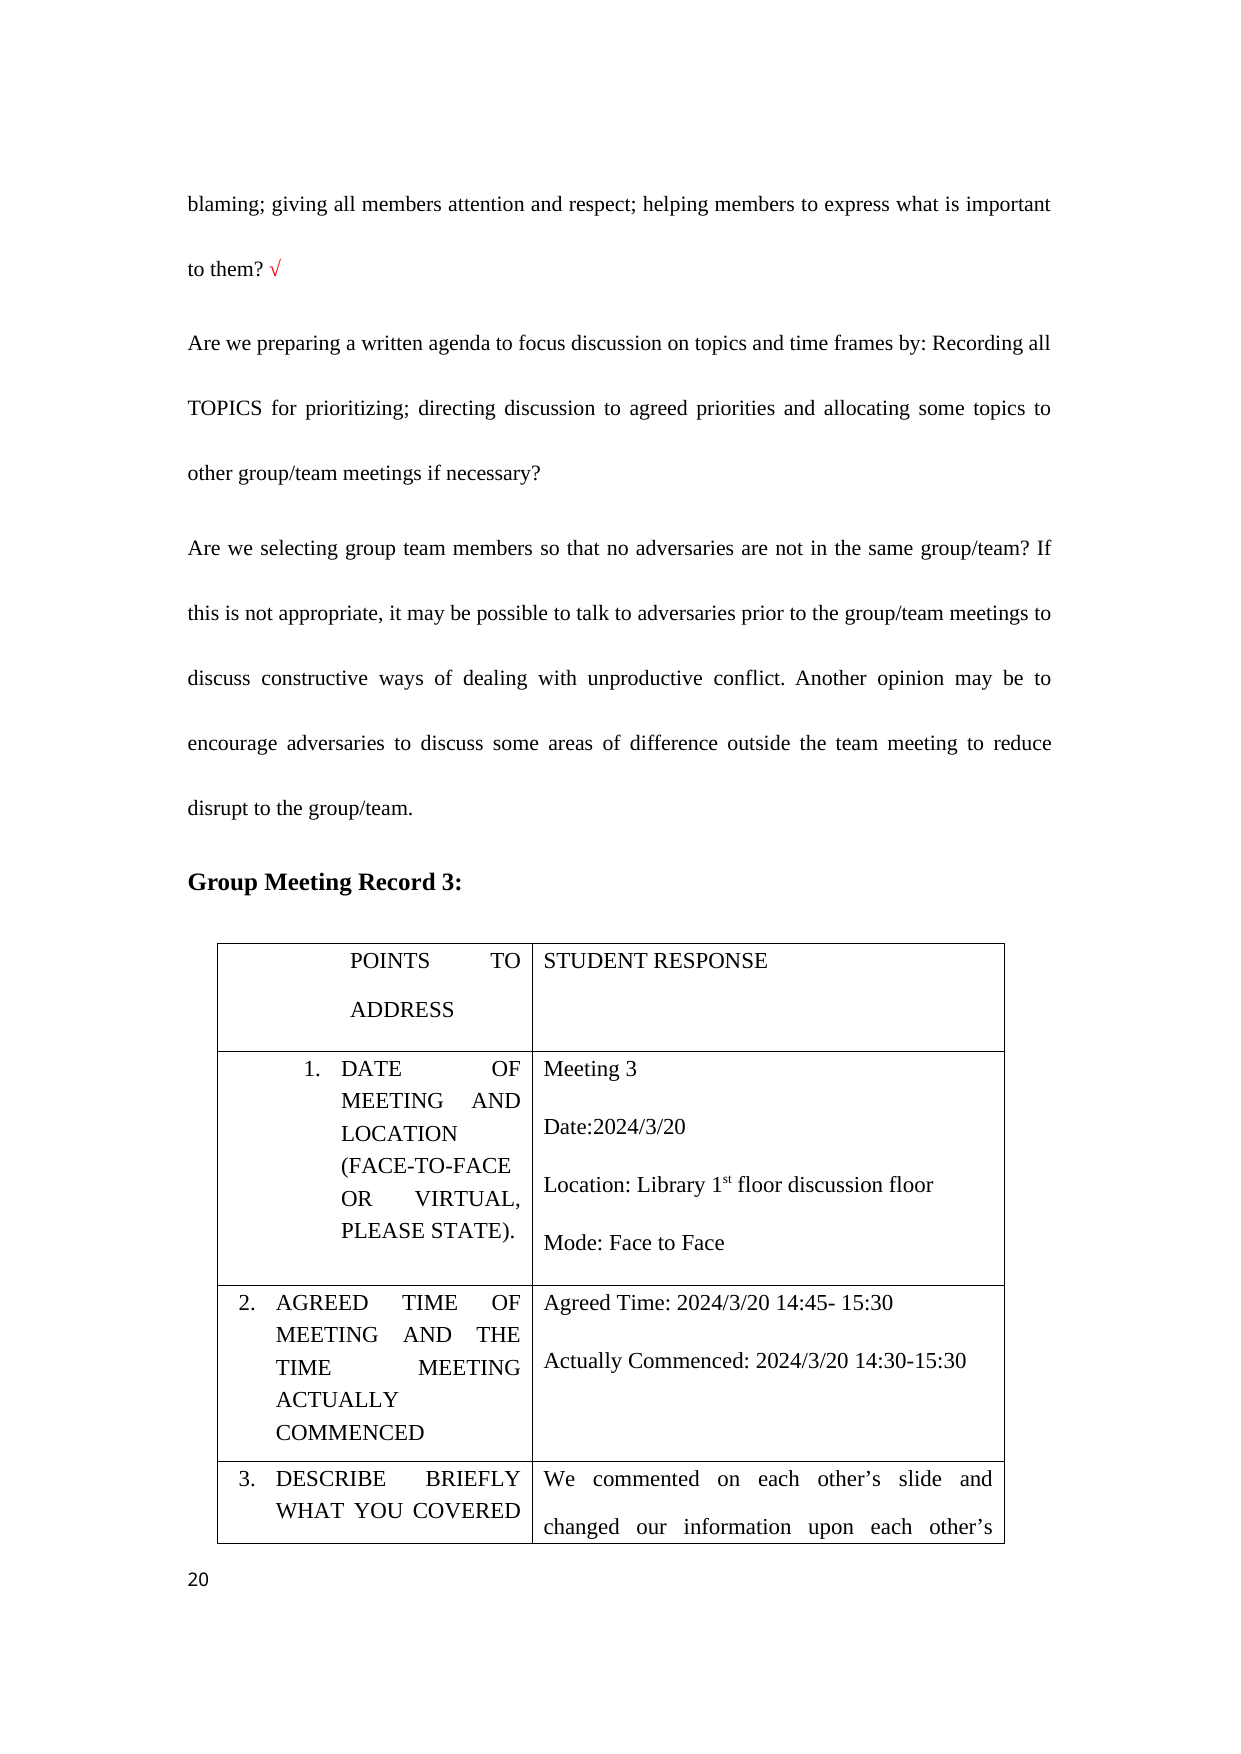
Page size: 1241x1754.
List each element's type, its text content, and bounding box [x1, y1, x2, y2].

table_header STUDENT RESPONSE [533, 944, 1004, 1051]
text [187, 187, 1053, 284]
table_cell DATE OF MEETING AND LOCATION (FACE-TO-FACE OR VIRTUAL, PLEASE STATE). [218, 1052, 532, 1284]
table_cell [533, 1462, 1004, 1543]
text Are we selecting group team members so that no adversaries are not in the same group/team? If this is not appropriate, it may be possible to talk to adversaries prior to the group/team meetings to discuss constructive ways of dealing with unproductive conflict. Another opinion may be to encourage adversaries to discuss some areas of difference outside the team meeting to reduce disrupt to the group/team. [187, 531, 1053, 823]
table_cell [218, 1462, 532, 1543]
text Group Meeting Record 3: [187, 865, 1053, 898]
table_cell Agreed Time: 2024/3/20 14:45- 15:30 Actually Commenced: 2024/3/20 14:30-15:30 [533, 1286, 1004, 1461]
table_header POINTS TO ADDRESS [218, 944, 532, 1051]
text Are we preparing a written agenda to focus discussion on topics and time frames by: Recording all TOPICS for prioritizing; directing discussion to agreed priorities and allocating some topics to other group/team meetings if necessary? [187, 326, 1053, 489]
table_cell Meeting 3 Date:2024/3/20 Location: Library 1st floor discussion floor Mode: Face to Face [533, 1052, 1004, 1284]
table_cell AGREED TIME OF MEETING AND THE TIME MEETING ACTUALLY COMMENCED [218, 1286, 532, 1461]
